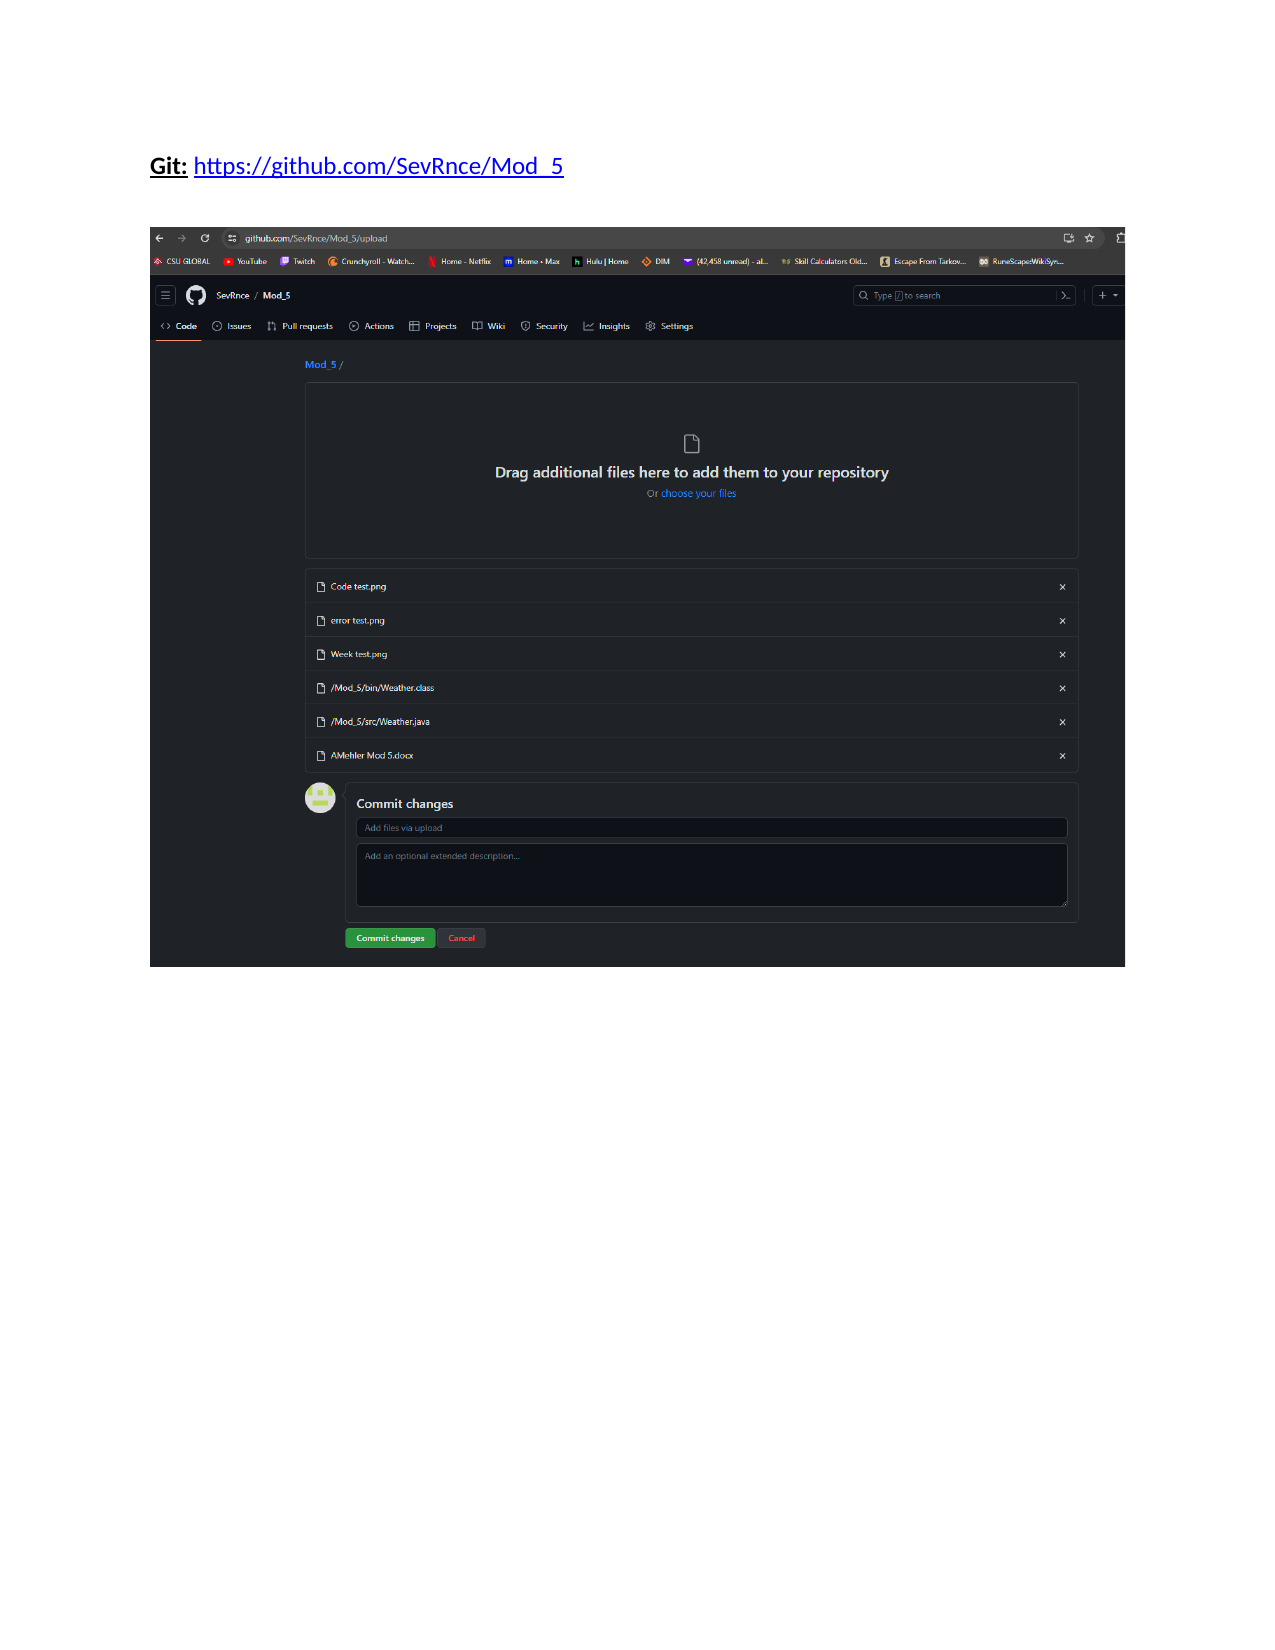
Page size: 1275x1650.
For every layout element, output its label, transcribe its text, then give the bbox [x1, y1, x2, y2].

picture [150, 227, 1125, 967]
text Git: https://github.com/SevRnce/Mod_5 [150, 150, 1125, 181]
